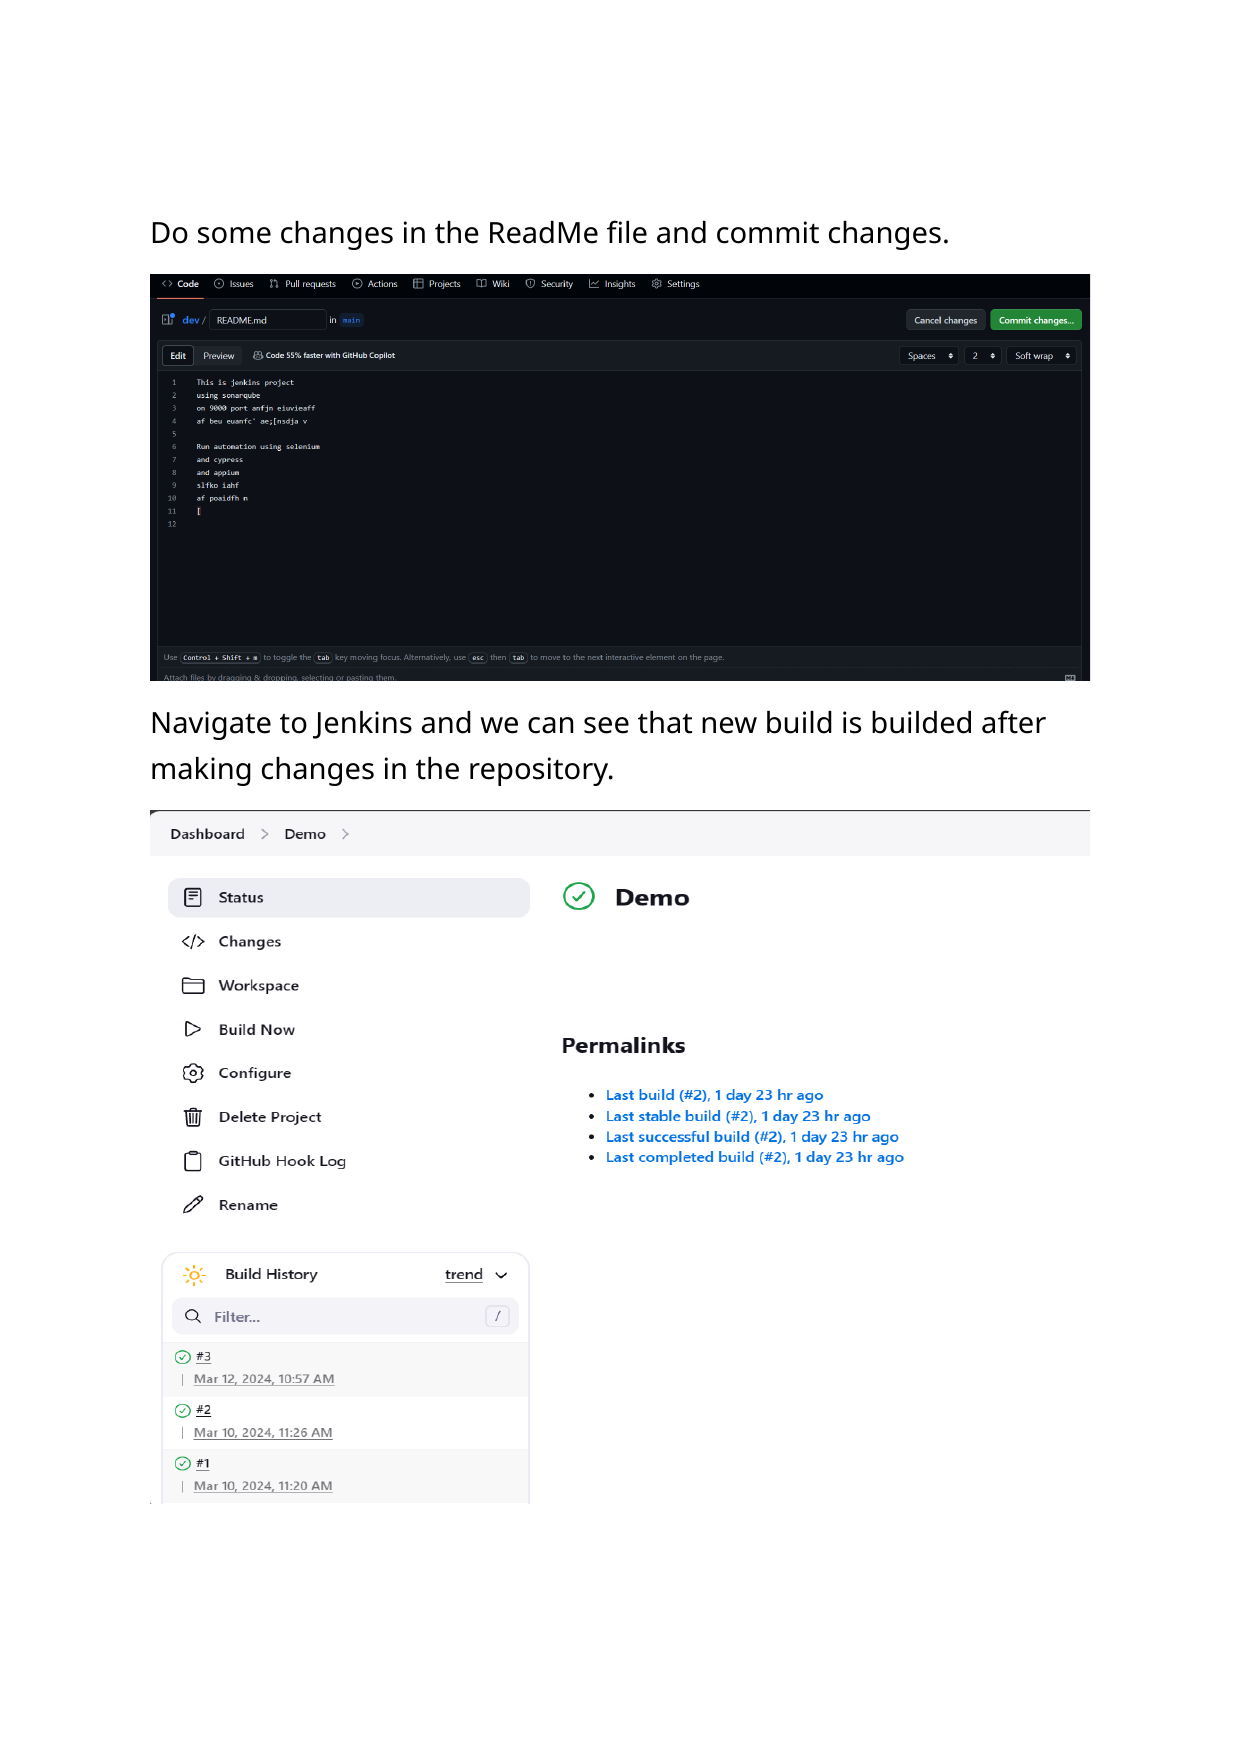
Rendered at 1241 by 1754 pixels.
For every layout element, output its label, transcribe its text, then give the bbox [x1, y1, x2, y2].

text Do some changes in the ReadMe file and commit changes. [150, 212, 1090, 252]
picture [150, 274, 1091, 681]
picture [150, 810, 1091, 1504]
text Navigate to Jenkins and we can see that new build is builded after making changes in the repository. [150, 702, 1090, 788]
